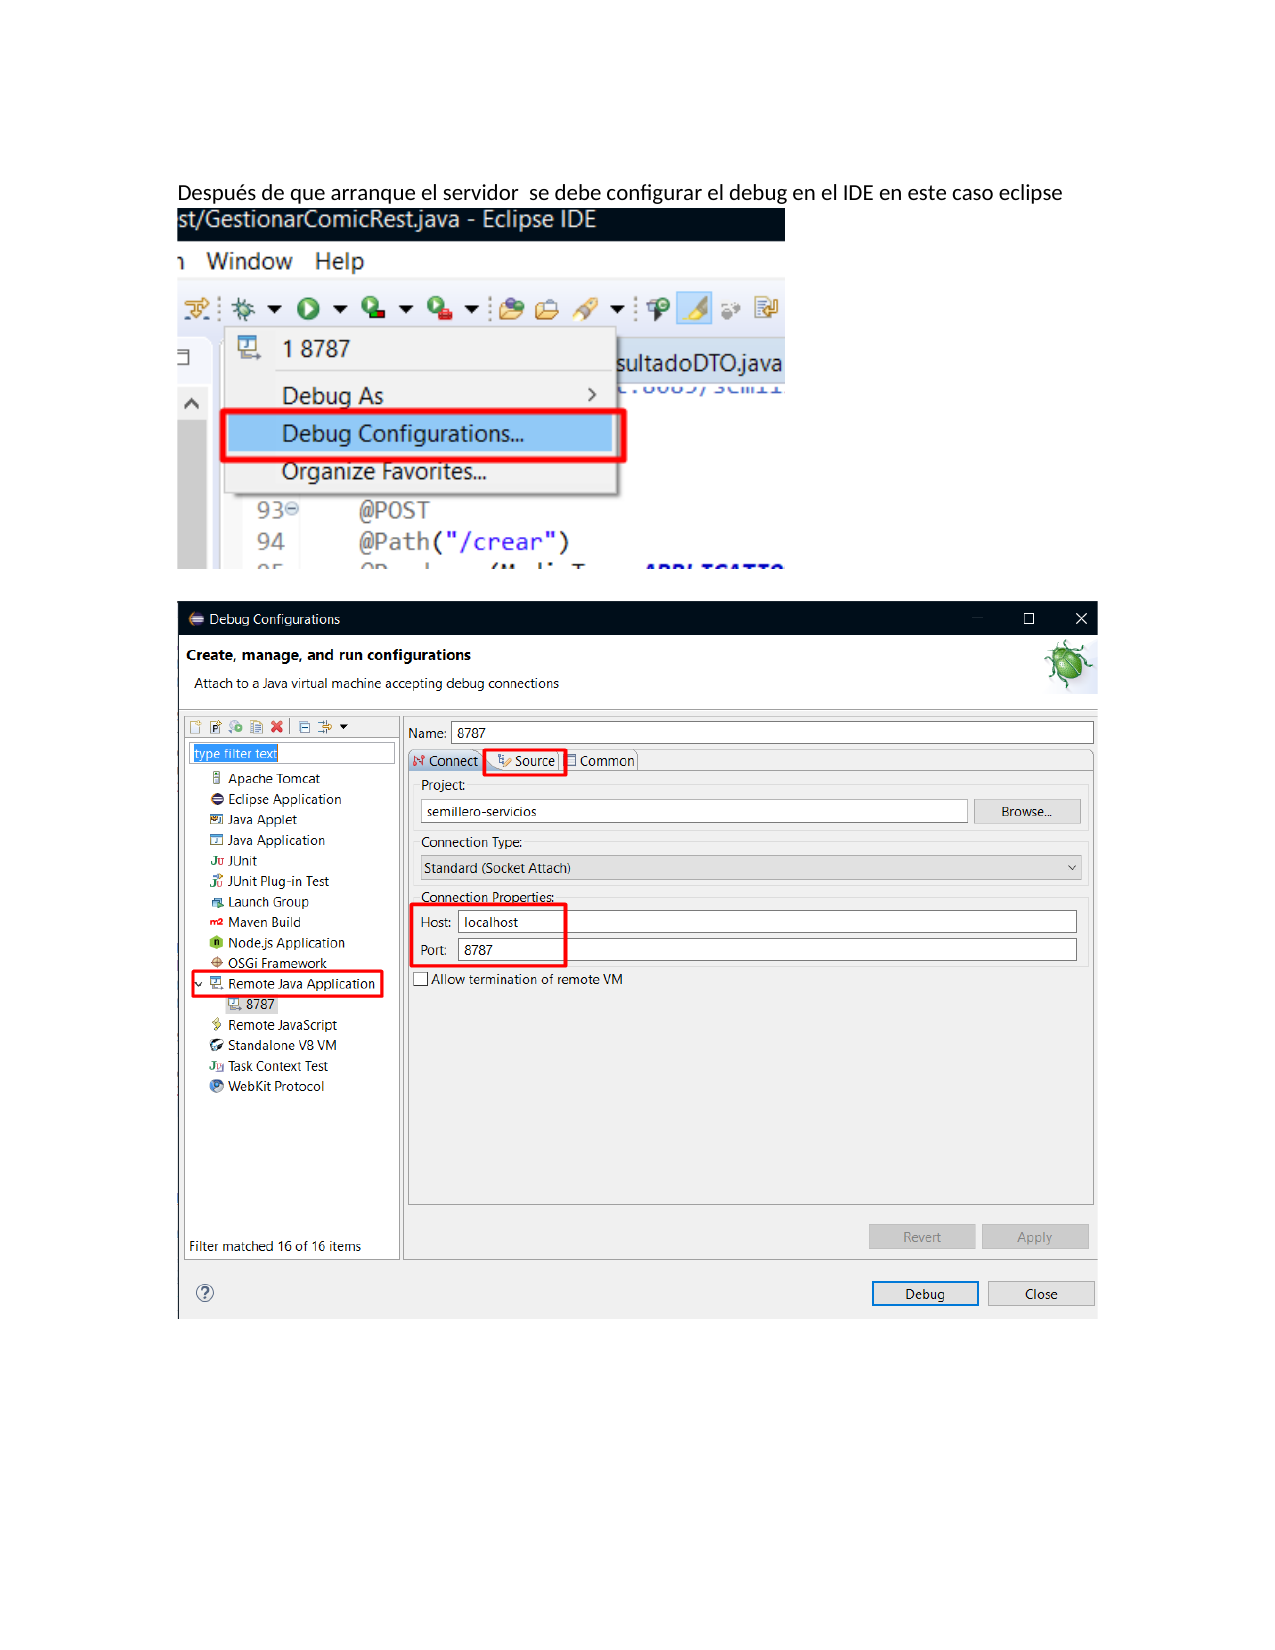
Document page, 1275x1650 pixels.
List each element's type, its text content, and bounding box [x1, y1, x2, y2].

text Después de que arranque el servidor se debe configurar el debug en el IDE en este caso eclipse [177, 178, 1098, 206]
picture [177, 208, 785, 569]
picture [177, 601, 1098, 1319]
